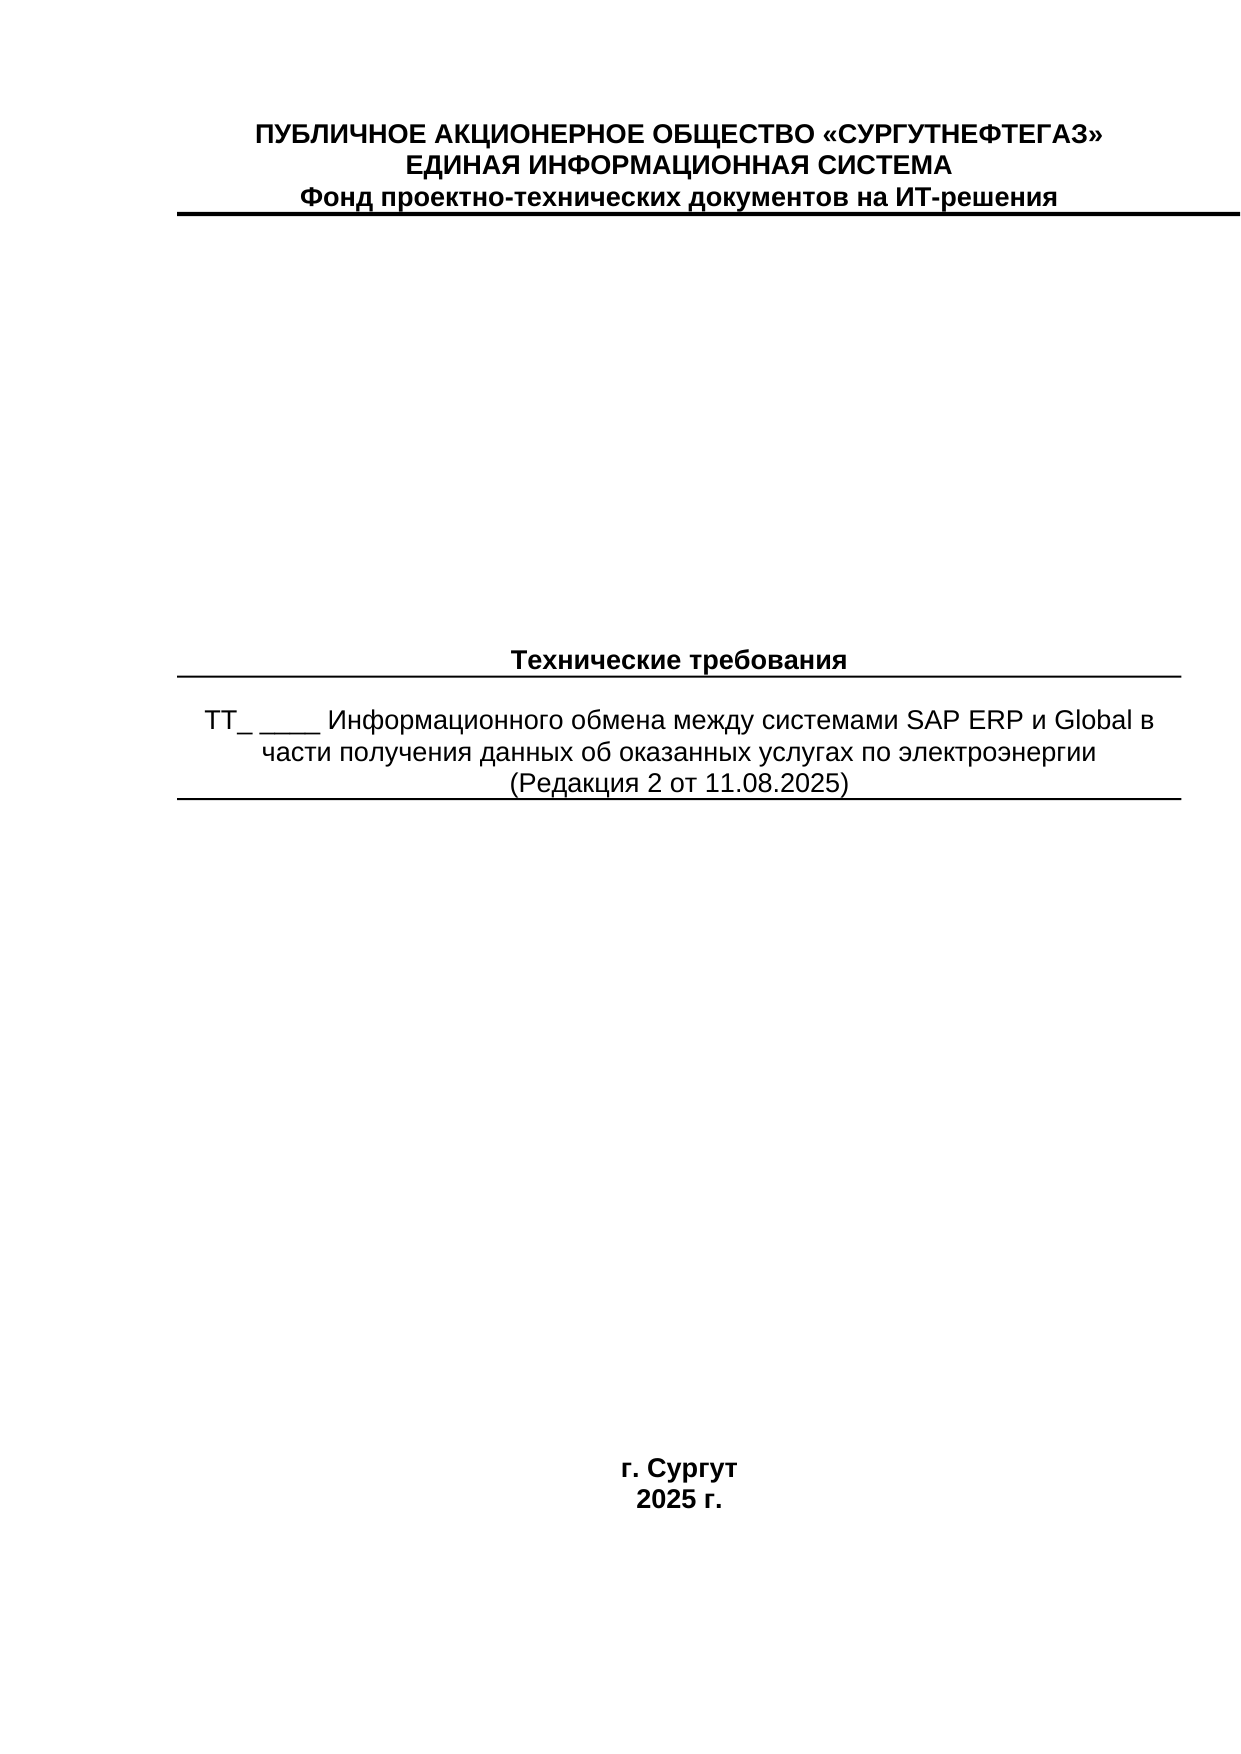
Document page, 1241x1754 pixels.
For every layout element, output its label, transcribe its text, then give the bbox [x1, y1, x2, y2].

text Фонд проектно-технических документов на ИТ-решения [177, 181, 1181, 211]
text г. Сургут [177, 1452, 1181, 1483]
text ПУБЛИЧНОЕ АКЦИОНЕРНОЕ ОБЩЕСТВО «СУРГУТНЕФТЕГАЗ» [177, 118, 1181, 149]
text 2025 г. [177, 1483, 1181, 1514]
text ЕДИНАЯ ИНФОРМАЦИОННАЯ СИСТЕМА [177, 149, 1181, 181]
text Технические требования [177, 644, 1181, 675]
text (Редакция 2 от 11.08.2025) [177, 767, 1181, 798]
text ТТ_ ____ Информационного обмена между системами SAP ERP и Global в части получения данных об оказанных услугах по электроэнергии [177, 704, 1181, 767]
